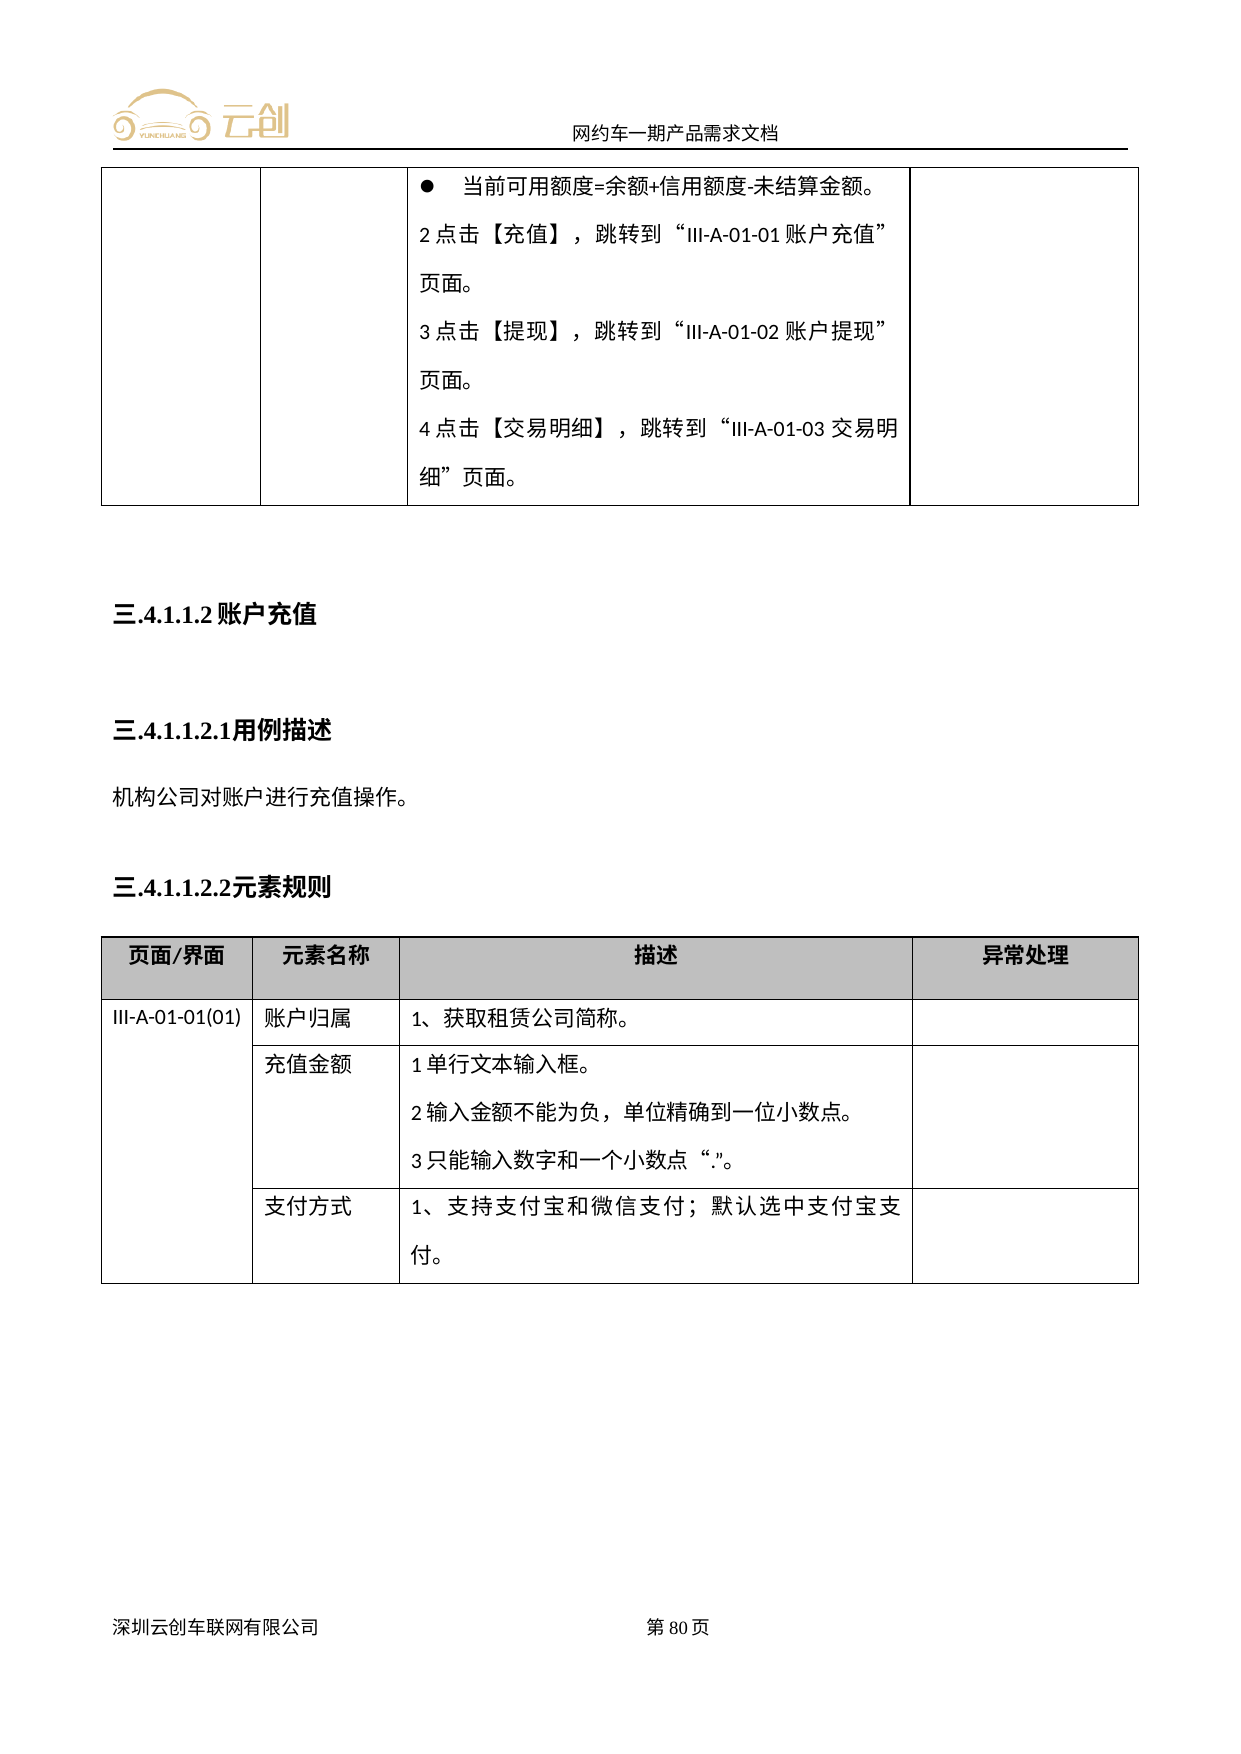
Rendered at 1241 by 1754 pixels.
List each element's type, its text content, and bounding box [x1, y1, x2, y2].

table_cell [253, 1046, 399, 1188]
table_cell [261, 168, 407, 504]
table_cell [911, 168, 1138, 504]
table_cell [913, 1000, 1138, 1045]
subtitle 账户充值 [112, 581, 1128, 646]
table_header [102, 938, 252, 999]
subtitle 用例描述 [112, 696, 1128, 761]
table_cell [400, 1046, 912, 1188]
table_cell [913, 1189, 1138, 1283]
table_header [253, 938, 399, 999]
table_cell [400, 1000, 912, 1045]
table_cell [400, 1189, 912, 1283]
subtitle 元素规则 [112, 853, 1128, 918]
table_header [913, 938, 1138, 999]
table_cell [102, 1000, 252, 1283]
picture [112, 88, 289, 141]
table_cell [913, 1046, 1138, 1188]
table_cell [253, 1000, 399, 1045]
text 机构公司对账户进行充值操作。 [112, 779, 1128, 812]
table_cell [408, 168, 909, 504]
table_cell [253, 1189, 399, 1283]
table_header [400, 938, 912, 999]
